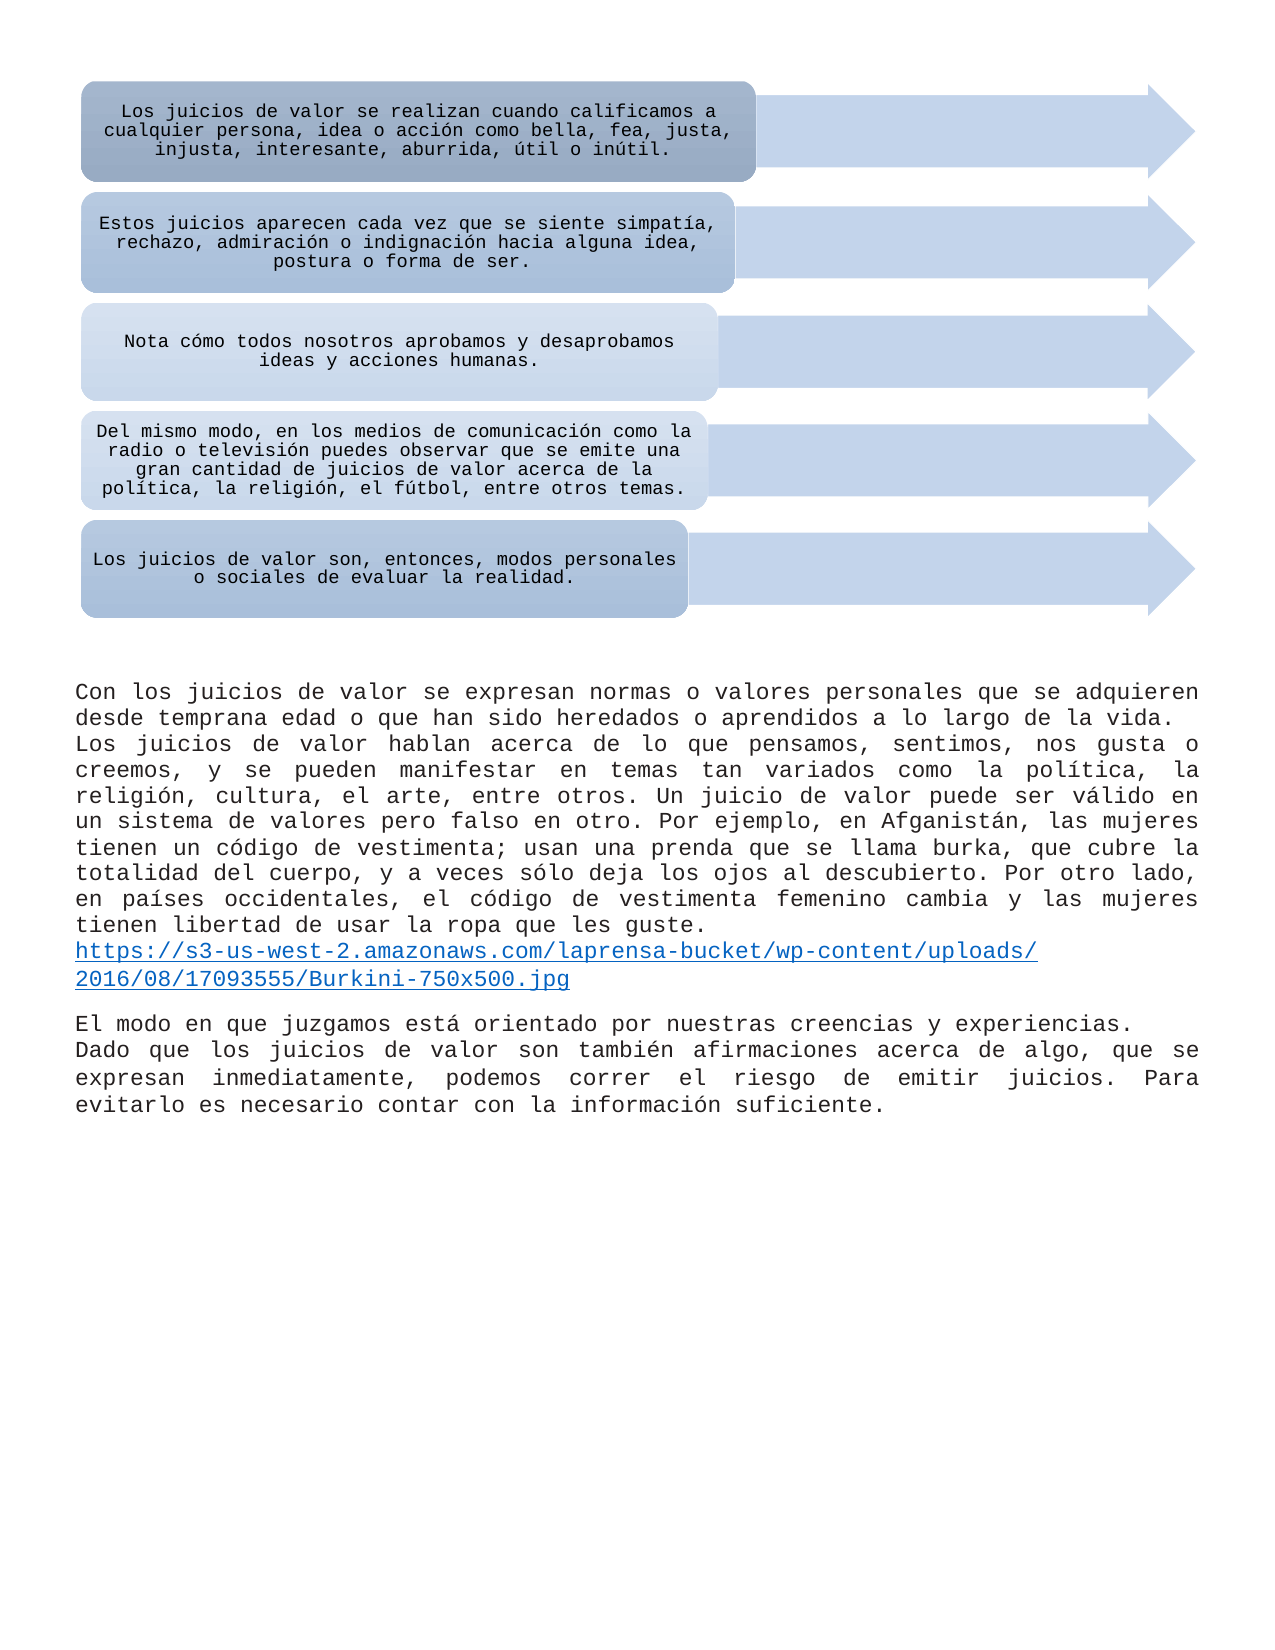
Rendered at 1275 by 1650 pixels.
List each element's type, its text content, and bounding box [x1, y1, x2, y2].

text El modo en que juzgamos está orientado por nuestras creencias y experiencias. [75, 1012, 1200, 1038]
text https://s3-us-west-2.amazonaws.com/laprensa-bucket/wp-content/uploads/2016/08/17093555/Burkini-750x500.jpg [75, 939, 1200, 993]
text Los juicios de valor hablan acerca de lo que pensamos, sentimos, nos gusta o creemos, y se pueden manifestar en temas tan variados como la política, la religión, cultura, el arte, entre otros. Un juicio de valor puede ser válido en un sistema de valores pero falso en otro. Por ejemplo, en Afganistán, las mujeres tienen un código de vestimenta; usan una prenda que se llama burka, que cubre la totalidad del cuerpo, y a veces sólo deja los ojos al descubierto. Por otro lado, en países occidentales, el código de vestimenta femenino cambia y las mujeres tienen libertad de usar la ropa que les guste. [75, 732, 1200, 939]
text Con los juicios de valor se expresan normas o valores personales que se adquieren desde temprana edad o que han sido heredados o aprendidos a lo largo de la vida. [75, 680, 1200, 732]
text Dado que los juicios de valor son también afirmaciones acerca de algo, que se expresan inmediatamente, podemos correr el riesgo de emitir juicios. Para evitarlo es necesario contar con la información suficiente. [75, 1038, 1200, 1120]
